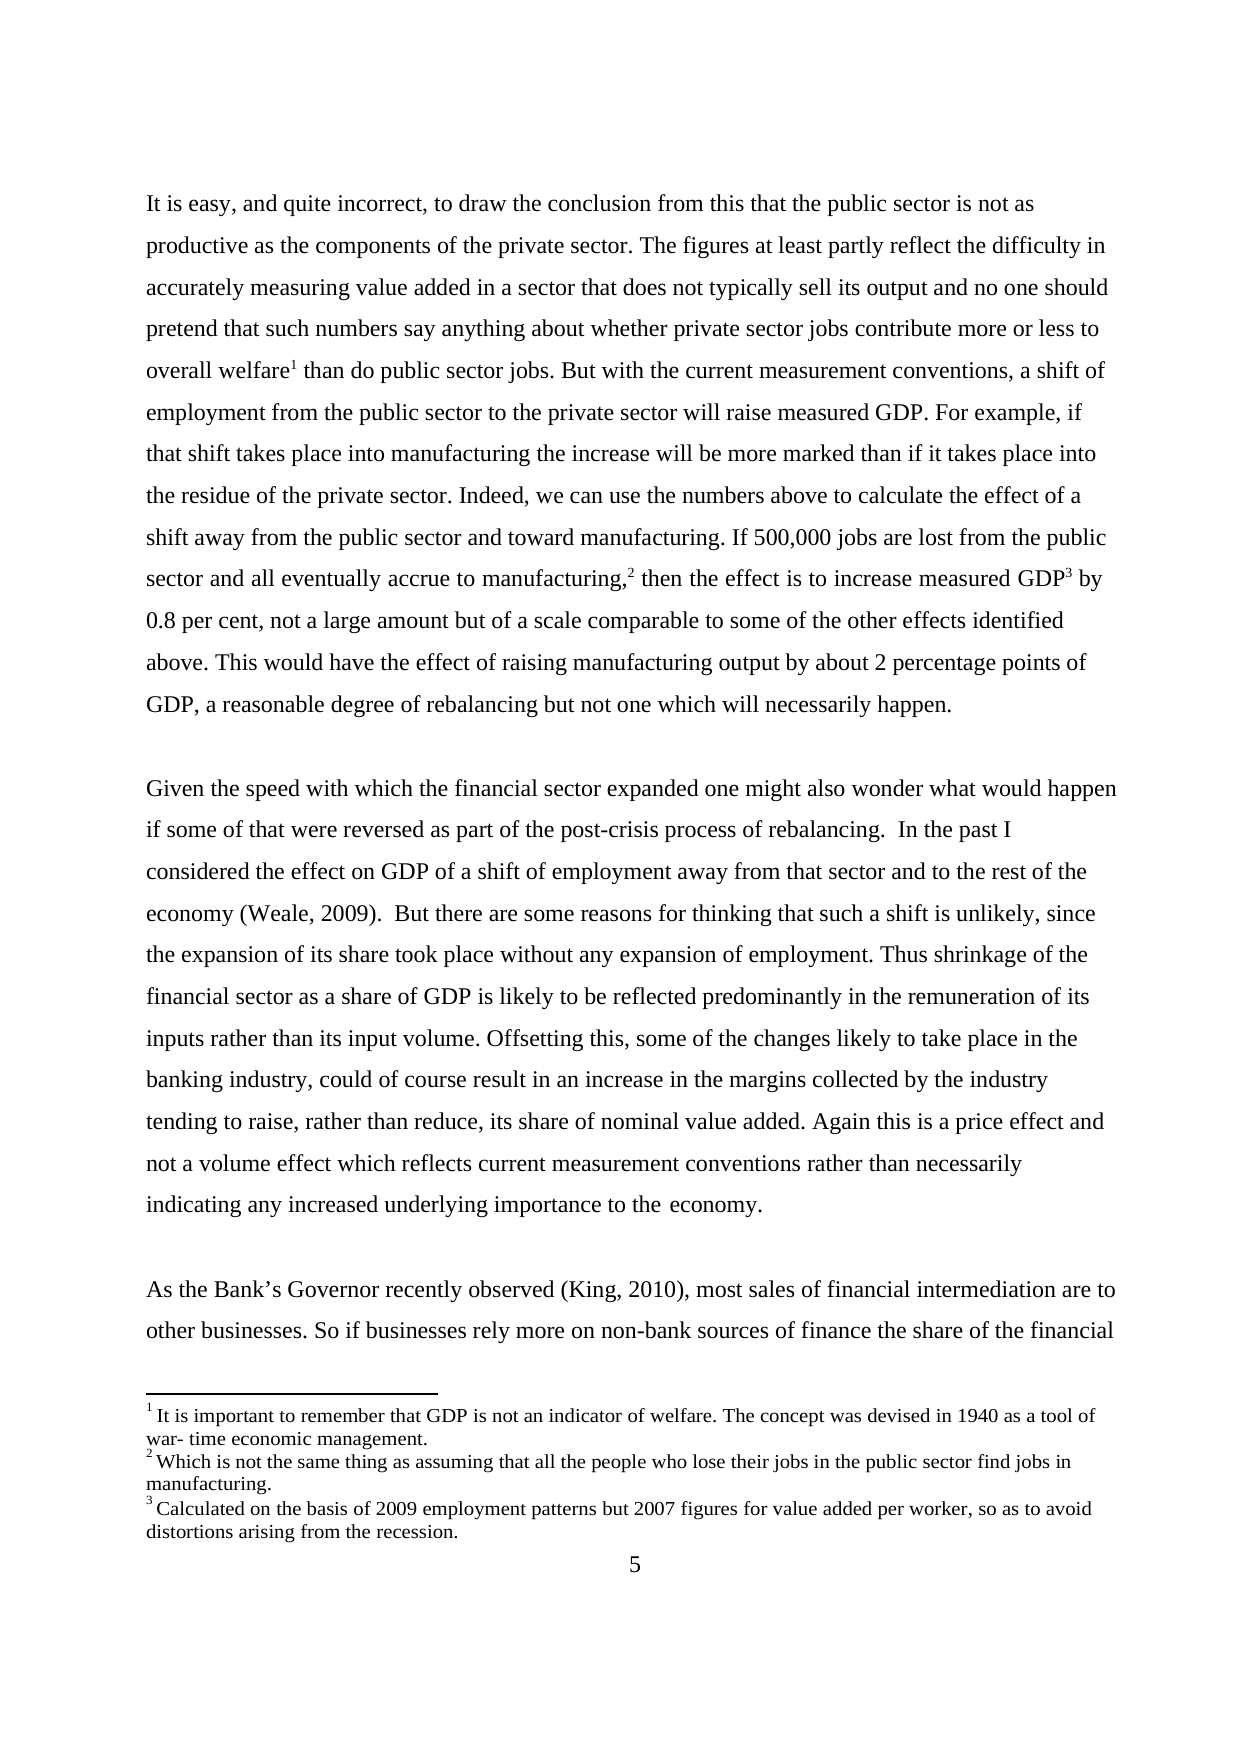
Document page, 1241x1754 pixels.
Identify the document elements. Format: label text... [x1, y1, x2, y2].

text 2 Which is not the same thing as assuming that all the people who lose their jobs in the public sector find jobs in [146, 1450, 1148, 1473]
text 0.8 per cent, not a large amount but of a scale comparable to some of the other effects identified above. This would have the effect of raising manufacturing output by about 2 percentage points of GDP, a reasonable degree of rebalancing but not one which will necessarily happen. [146, 607, 1117, 717]
text 1 It is important to remember that GDP is not an indicator of welfare. The concept was devised in 1940 as a tool of war- time economic management. [146, 1394, 1131, 1449]
text It is easy, and quite incorrect, to draw the conclusion from this that the public sector is not as productive as the components of the private sector. The figures at least partly reflect the difficulty in accurately measuring value added in a sector that does not typically sell its output and no one should pretend that such numbers say anything about whether private sector jobs contribute more or less to overall welfare1 than do public sector jobs. But with the current measurement conventions, a shift of employment from the public sector to the private sector will raise measured GDP. For example, if that shift takes place into manufacturing the increase will be more marked than if it takes place into the residue of the private sector. Indeed, we can use the numbers above to calculate the effect of a shift away from the public sector and toward manufacturing. If 500,000 jobs are lost from the public sector and all eventually accrue to manufacturing,2 then the effect is to increase measured GDP3 by [146, 189, 1117, 592]
text Given the speed with which the financial sector expanded one might also wonder what would happen if some of that were reversed as part of the post-crisis process of rebalancing. In the past I considered the effect on GDP of a shift of employment away from that sector and to the rest of the economy (Weale, 2009). But there are some reasons for thinking that such a shift is unlikely, since the expansion of its share took place without any expansion of employment. Thus shrinkage of the financial sector as a share of GDP is likely to be reflected predominantly in the remuneration of its inputs rather than its input volume. Offsetting this, some of the changes likely to take place in the banking industry, could of course result in an increase in the margins collected by the industry tending to raise, rather than reduce, its share of nominal value added. Again this is a price effect and not a volume effect which reflects current measurement conventions rather than necessarily indicating any increased underlying importance to the economy. [146, 774, 1121, 1218]
text manufacturing. [146, 1473, 1148, 1495]
text As the Bank’s Governor recently observed (King, 2010), most sales of financial intermediation are to other businesses. So if businesses rely more on non-bank sources of finance the share of the financial [146, 1274, 1131, 1344]
text 3 Calculated on the basis of 2009 employment patterns but 2007 figures for value added per worker, so as to avoid distortions arising from the recession. [146, 1497, 1131, 1543]
